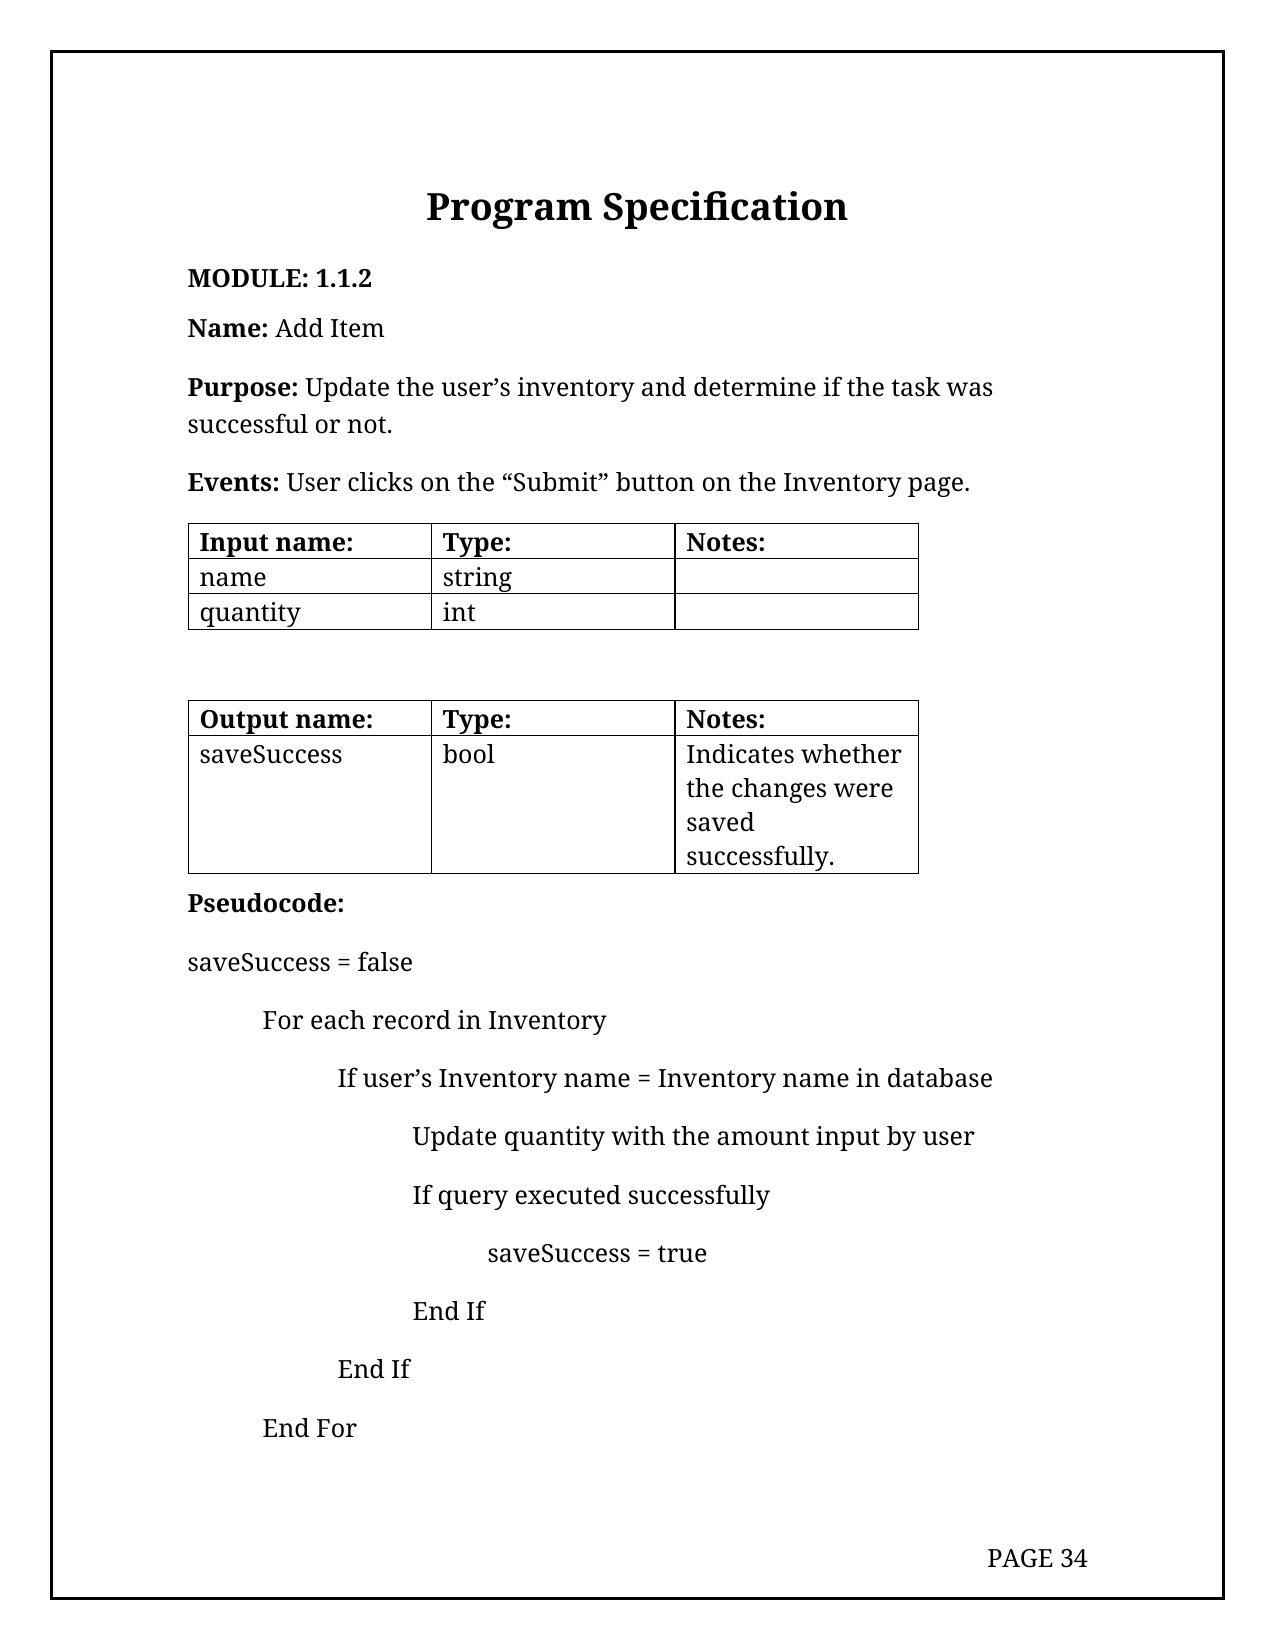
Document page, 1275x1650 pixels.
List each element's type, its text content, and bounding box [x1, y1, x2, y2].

table_cell [676, 594, 918, 628]
table_cell Indicates whether the changes were saved successfully. [676, 736, 918, 873]
table_header Output name: [189, 701, 431, 735]
table_cell int [432, 594, 674, 628]
text End If [187, 1352, 1087, 1386]
table_header Type: [432, 701, 674, 735]
text If user’s Inventory name = Inventory name in database [187, 1061, 1087, 1095]
text Update quantity with the amount input by user [187, 1119, 1087, 1153]
table_cell string [432, 559, 674, 593]
table_cell quantity [189, 594, 431, 628]
table_header Type: [432, 524, 674, 558]
table_cell saveSuccess [189, 736, 431, 873]
table_cell bool [432, 736, 674, 873]
table_header Notes: [676, 524, 918, 558]
table_header Input name: [189, 524, 431, 558]
table_cell name [189, 559, 431, 593]
text saveSuccess = true [187, 1236, 1087, 1269]
text Pseudocode: [187, 886, 1087, 920]
text saveSuccess = false [187, 944, 1087, 978]
text Events: User clicks on the “Submit” button on the Inventory page. [187, 465, 1087, 499]
text For each record in Inventory [187, 1003, 1087, 1037]
text End If [187, 1294, 1087, 1328]
text If query executed successfully [187, 1177, 1087, 1211]
text End For [187, 1410, 1087, 1444]
subtitle Module: 1.1.2 [187, 261, 1087, 295]
subtitle Program Specification [187, 180, 1087, 231]
table_cell [676, 559, 918, 593]
table_header Notes: [676, 701, 918, 735]
text Name: Add Item [187, 311, 1087, 345]
text Purpose: Update the user’s inventory and determine if the task was successful or not. [187, 369, 1087, 441]
